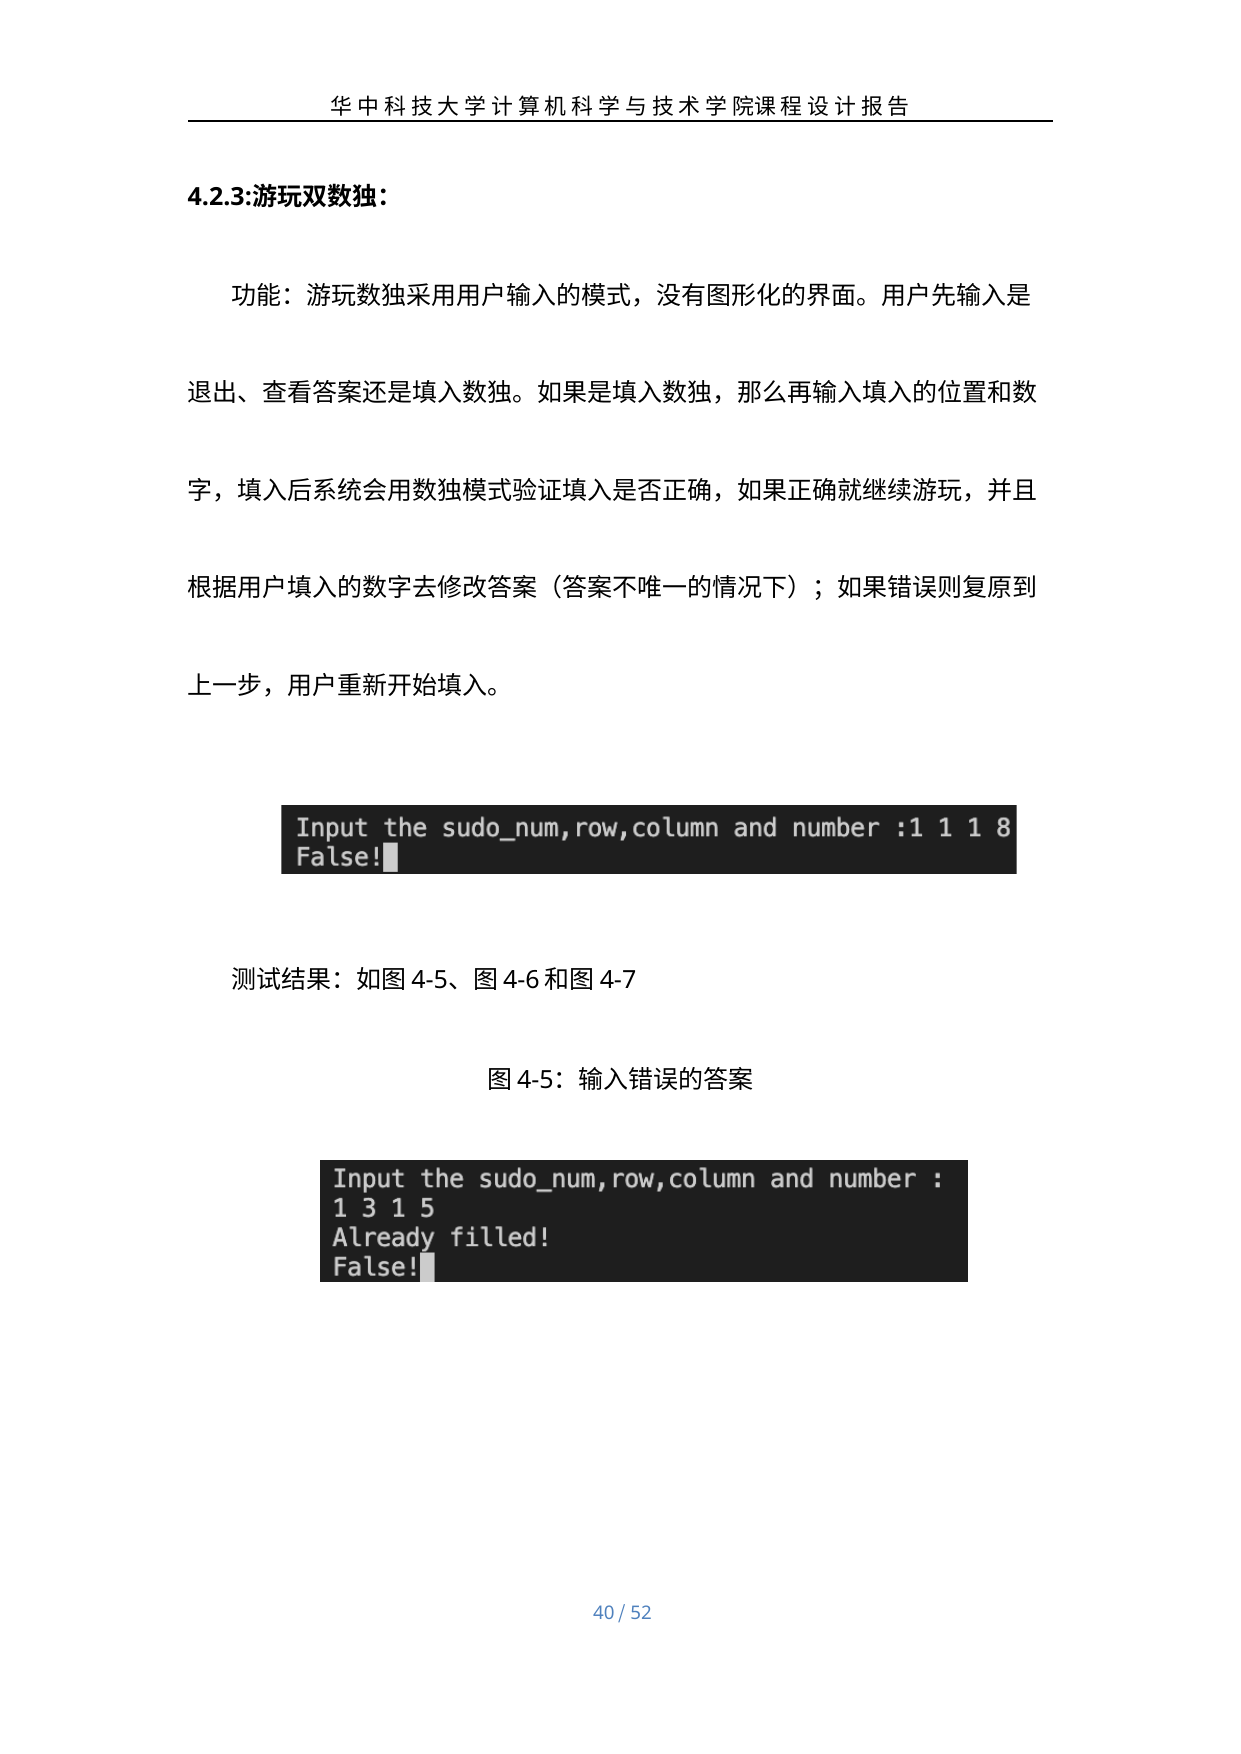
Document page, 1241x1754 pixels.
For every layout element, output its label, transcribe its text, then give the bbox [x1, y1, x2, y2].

picture [281, 805, 1017, 874]
picture [320, 1160, 968, 1282]
text 功能：游玩数独采用用户输入的模式，没有图形化的界面。用户先输入是退出、查看答案还是填入数独。如果是填入数独，那么再输入填入的位置和数字，填入后系统会用数独模式验证填入是否正确，如果正确就继续游玩，并且根据用户填入的数字去修改答案（答案不唯一的情况下）；如果错误则复原到上一步，用户重新开始填入。 [187, 261, 1053, 716]
text 图4-5：输入错误的答案 [187, 1045, 1053, 1110]
text 测试结果：如图4-5、图4-6和图4-7 [187, 750, 1053, 1010]
text 4.2.3:游玩双数独： [187, 162, 1053, 227]
